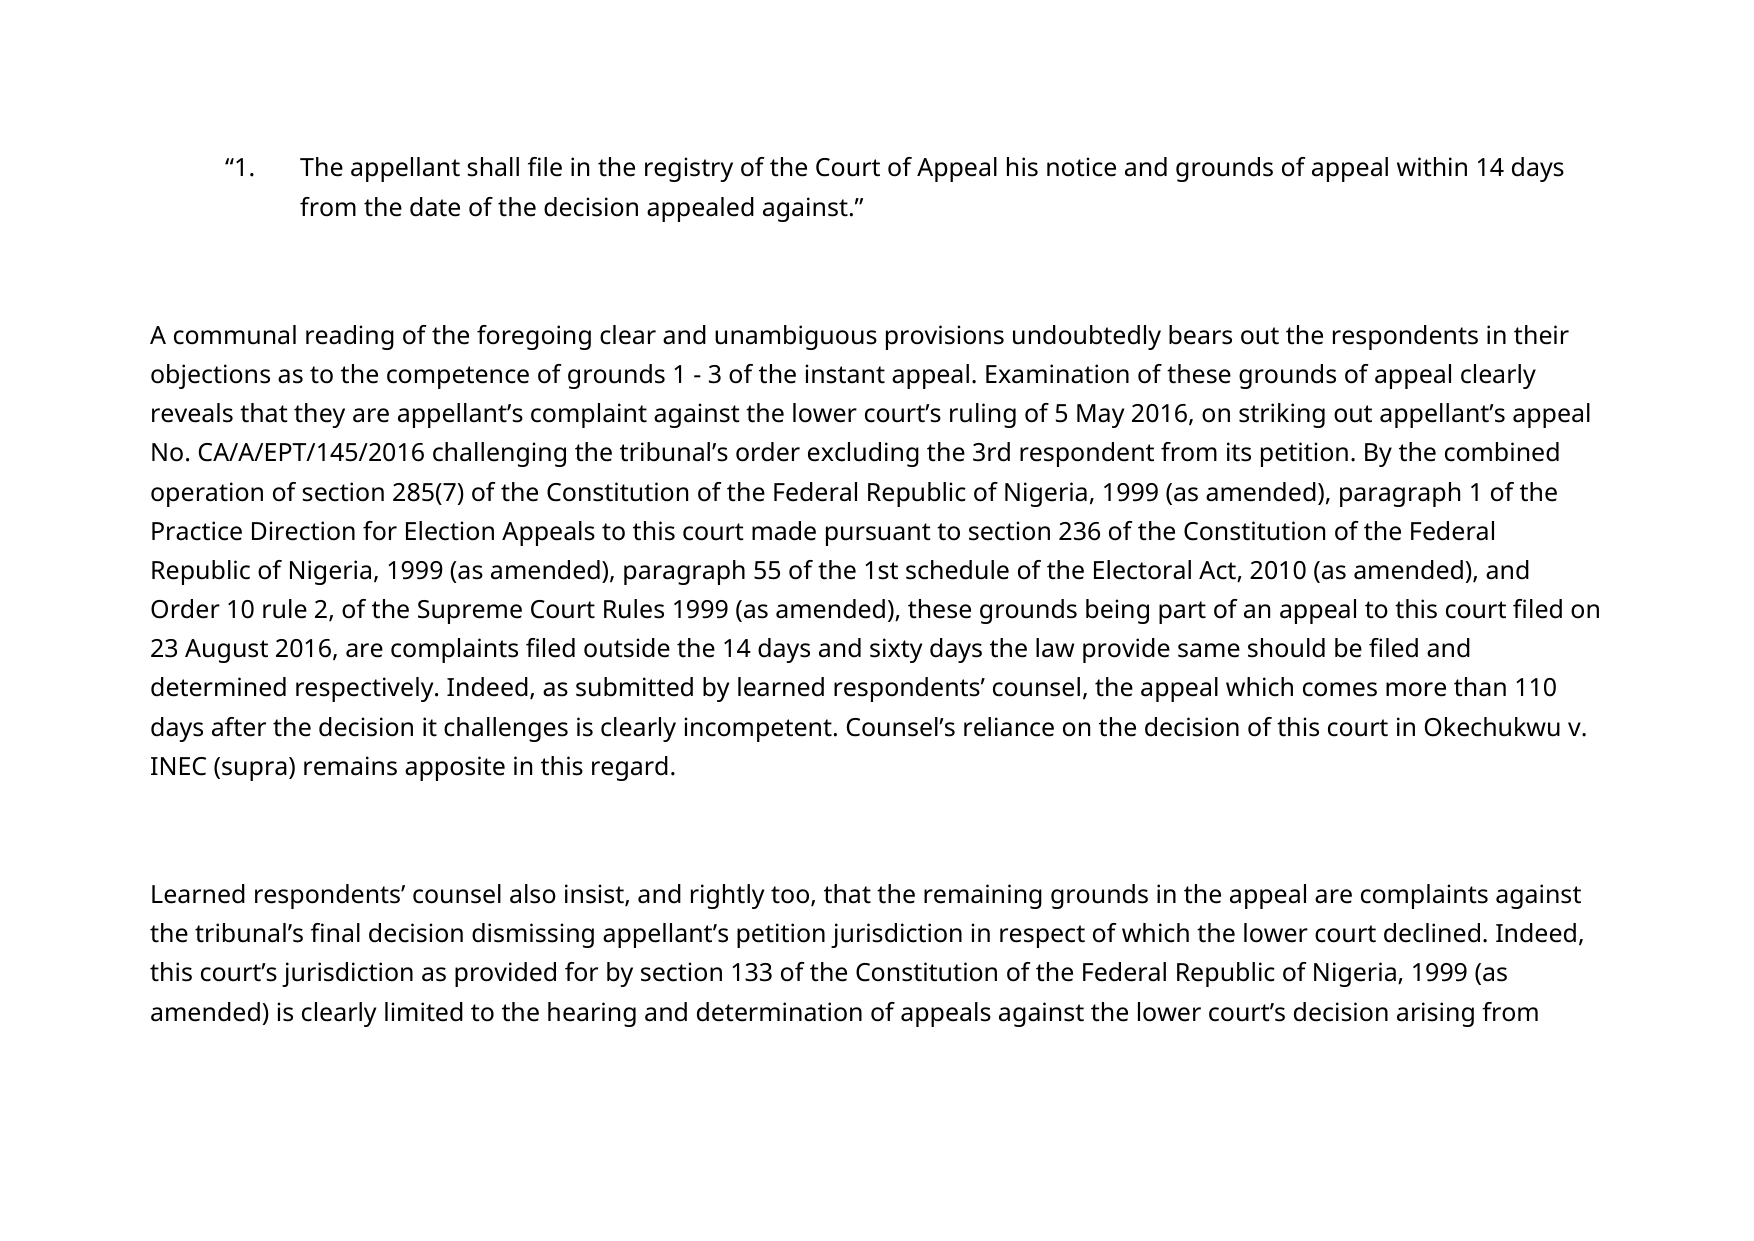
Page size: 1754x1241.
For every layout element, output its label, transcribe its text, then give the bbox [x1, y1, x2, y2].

text A communal reading of the foregoing clear and unambiguous provisions undoubtedly bears out the respondents in their objections as to the competence of grounds 1 - 3 of the instant appeal. Examination of these grounds of appeal clearly reveals that they are appellant’s complaint against the lower court’s ruling of 5 May 2016, on striking out appellant’s appeal No. CA/A/EPT/145/2016 challenging the tribunal’s order excluding the 3rd respondent from its petition. By the combined operation of section 285(7) of the Constitution of the Federal Republic of Nigeria, 1999 (as amended), paragraph 1 of the Practice Direction for Election Appeals to this court made pursuant to section 236 of the Constitution of the Federal Republic of Nigeria, 1999 (as amended), paragraph 55 of the 1st schedule of the Electoral Act, 2010 (as amended), and Order 10 rule 2, of the Supreme Court Rules 1999 (as amended), these grounds being part of an appeal to this court filed on 23 August 2016, are complaints filed outside the 14 days and sixty days the law provide same should be filed and determined respectively. Indeed, as submitted by learned respondents’ counsel, the appeal which comes more than 110 days after the decision it challenges is clearly incompetent. Counsel’s reliance on the decision of this court in Okechukwu v. INEC (supra) remains apposite in this regard. [150, 317, 1604, 782]
text “1. The appellant shall file in the registry of the Court of Appeal his notice and grounds of appeal within 14 days from the date of the decision appealed against.” [225, 150, 1604, 223]
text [150, 877, 1604, 1028]
